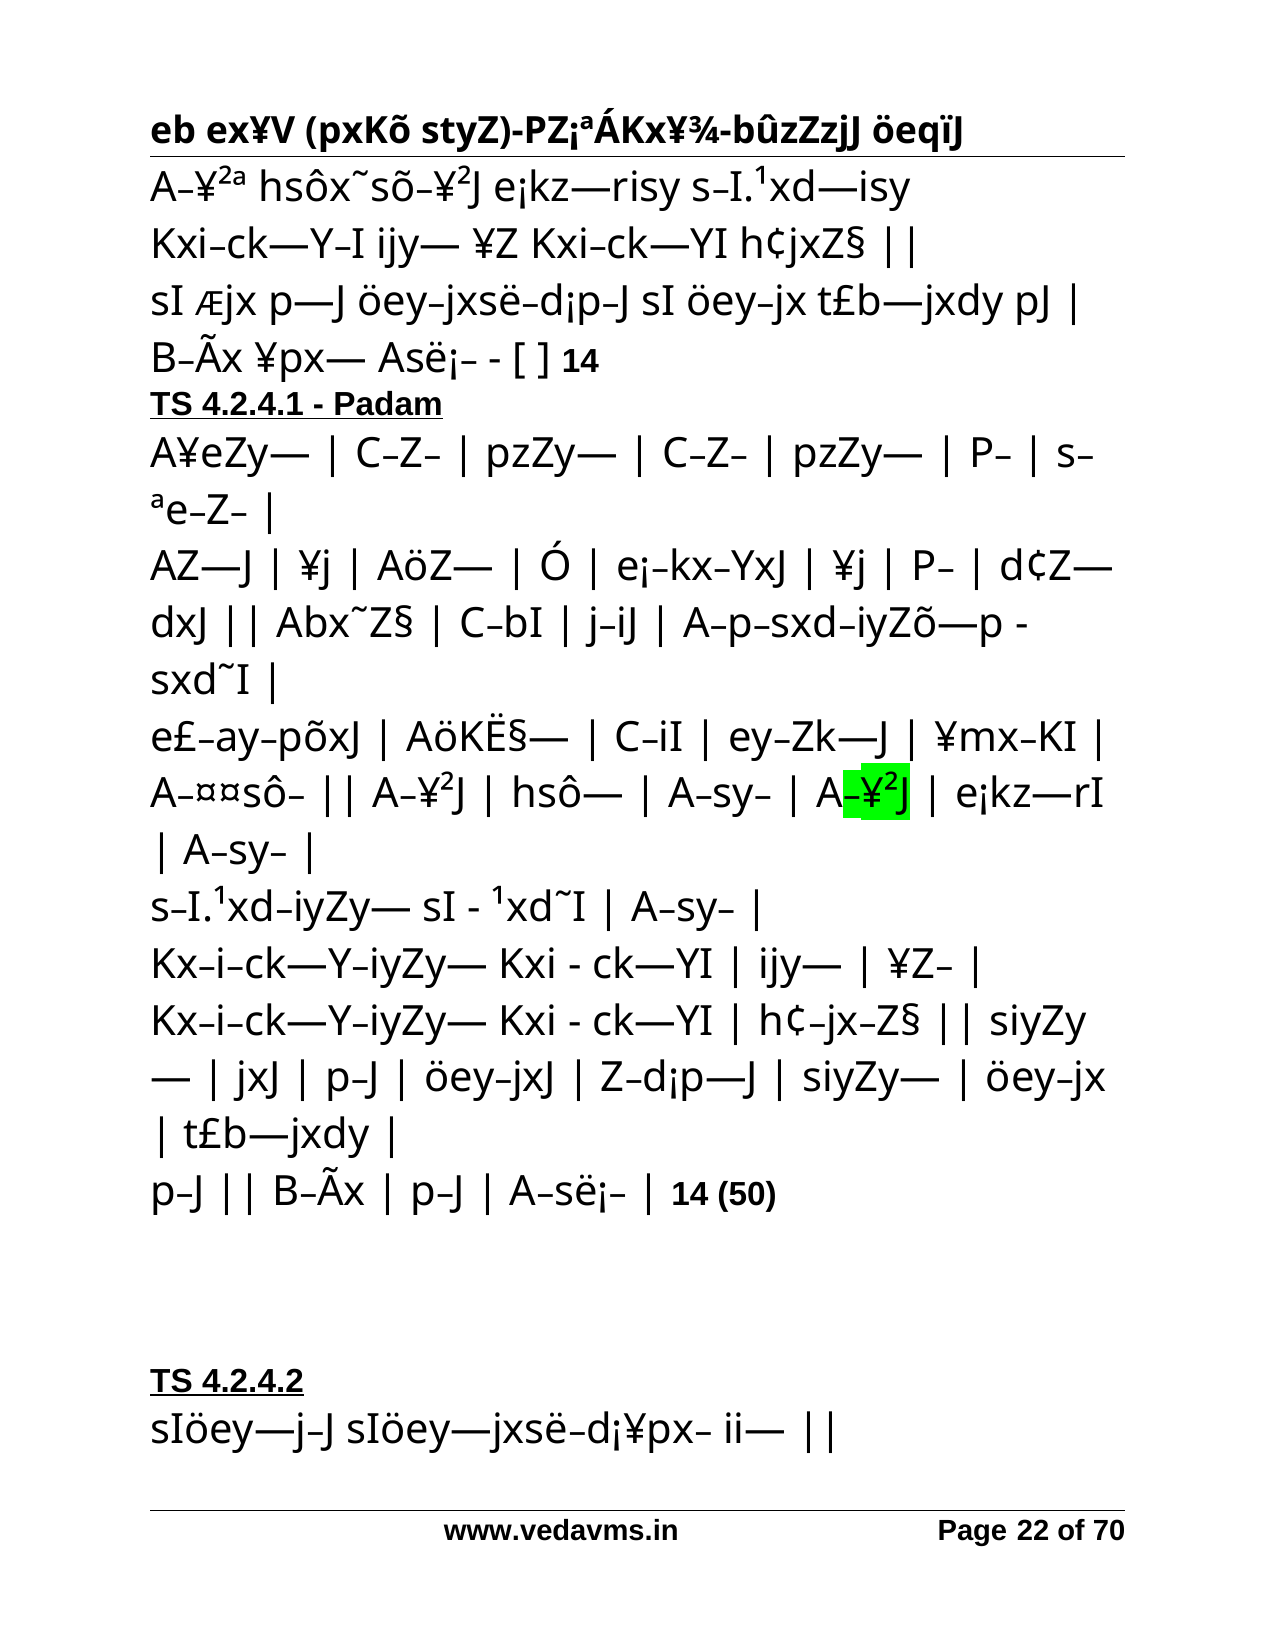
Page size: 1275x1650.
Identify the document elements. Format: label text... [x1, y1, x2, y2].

text Kx–i–ck—Y–iyZy— Kxi - ck—YI | h¢–jx–Z§ || siyZy— | jxJ | p–J | öey–jxJ | Z–d¡p—J | siyZy— | öey–jx | t£b—jxdy | [150, 990, 1124, 1161]
text s–I.¹xd–iyZy— sI - ¹xd˜I | A–sy– | [150, 877, 1124, 934]
text A¥eZy— | C–Z– | pzZy— | C–Z– | pzZy— | P– | s–ªe–Z– | [150, 423, 1124, 536]
text Kx–i–ck—Y–iyZy— Kxi - ck—YI | ijy— | ¥Z– | [150, 934, 1124, 990]
text sI Æjx p—J öey–jxsë–d¡p–J sI öey–jx t£b—jxdy pJ | B–Ãx ¥px— Asë¡– - [ ] 14 [150, 271, 1124, 384]
text sIöey—j–J sIöey—jxsë–d¡¥px– ii— || [150, 1399, 1124, 1456]
text TS 4.2.4.1 - Padam [150, 384, 1124, 423]
text p–J || B–Ãx | p–J | A–së¡– | 14 (50) [150, 1161, 1124, 1217]
text TS 4.2.4.2 [150, 1361, 1124, 1399]
text Kxi–ck—Y–I ijy— ¥Z Kxi–ck—YI h¢jxZ§ || [150, 214, 1124, 271]
text A–¥²ª hsôx˜sõ–¥²J e¡kz—risy s–I.¹xd—isy [150, 157, 1124, 214]
text e£–ay–põxJ | AöKË§— | C–iI | ey–Zk—J | ¥mx–KI | A–¤¤sô– || A–¥²J | hsô— | A–sy– | A–¥²J | e¡kz—rI | A–sy– | [150, 707, 1124, 877]
text AZ—J | ¥j | AöZ— | Ó | e¡–kx–YxJ | ¥j | P– | d¢Z—dxJ || Abx˜Z§ | C–bI | j–iJ | A–p–sxd–iyZõ—p - sxd˜I | [150, 536, 1124, 707]
